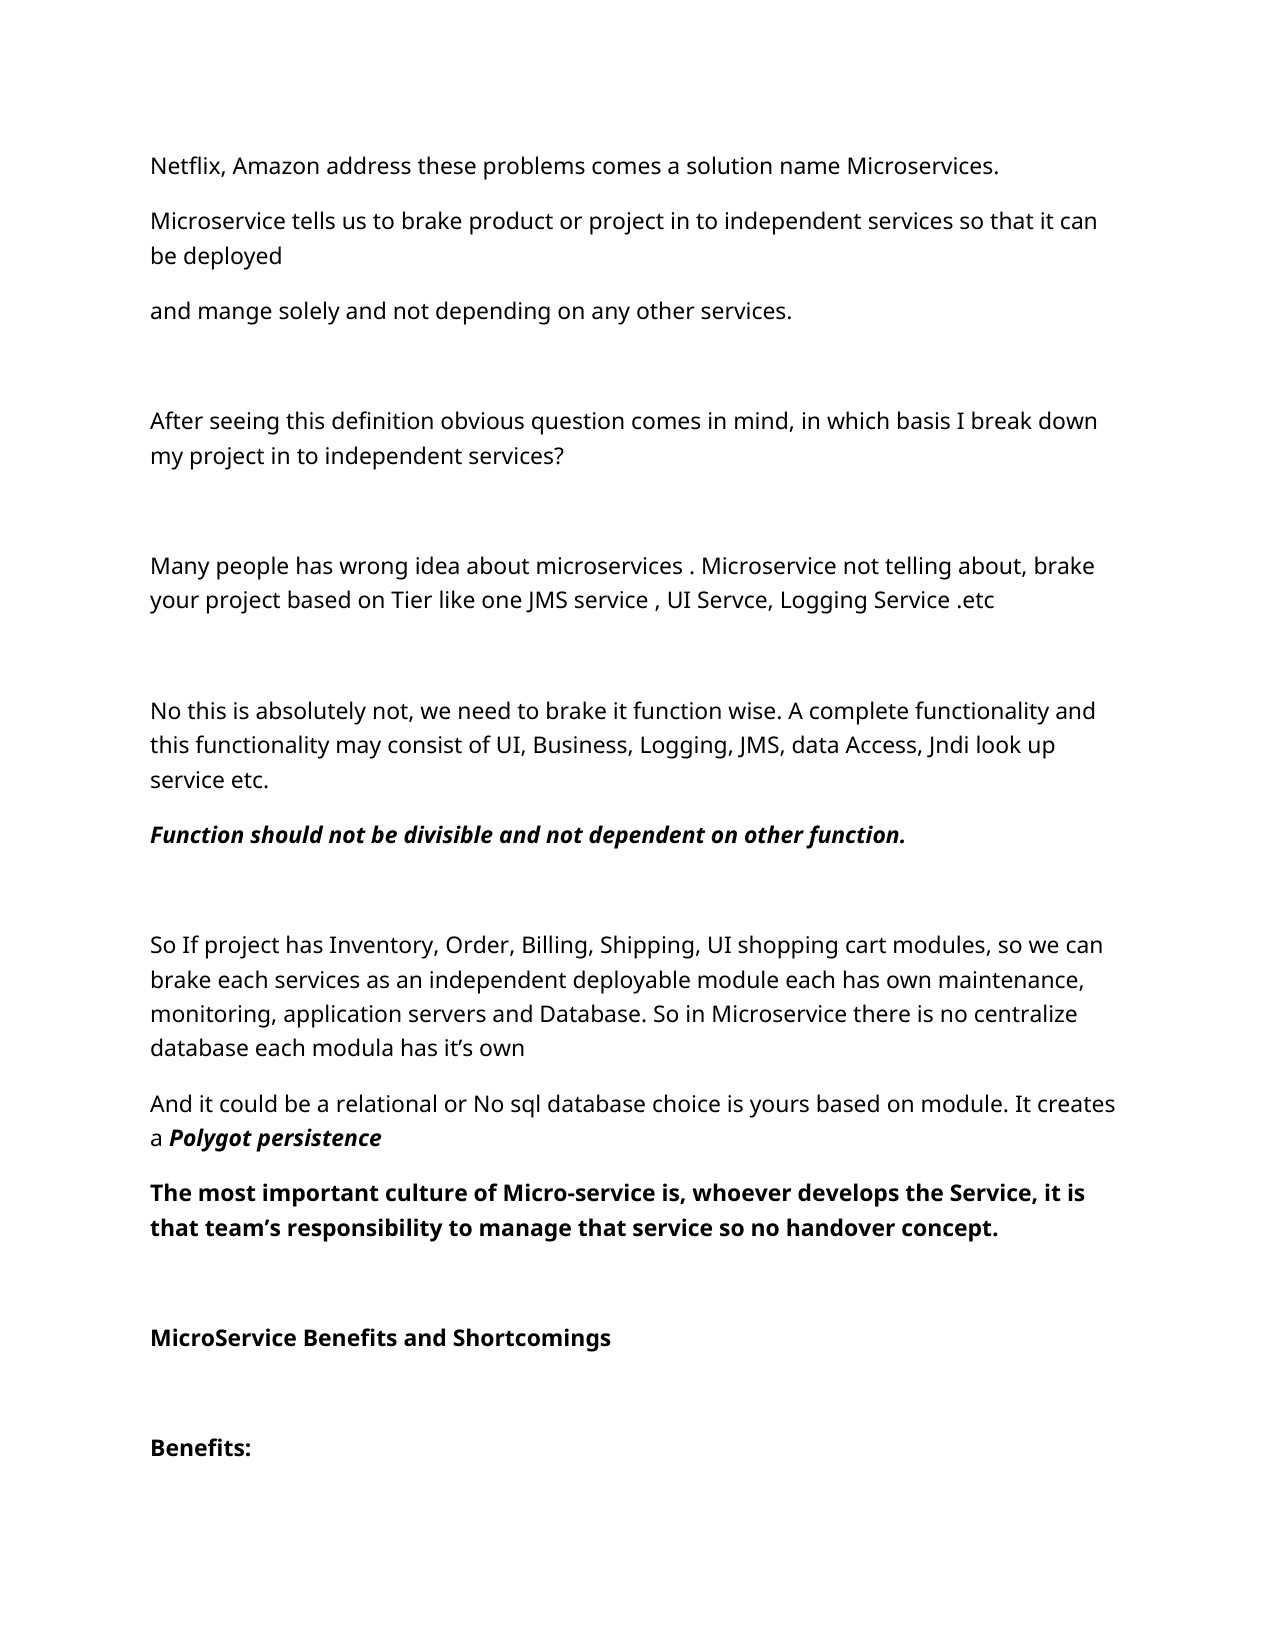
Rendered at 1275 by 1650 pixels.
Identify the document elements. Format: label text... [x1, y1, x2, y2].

text and mange solely and not depending on any other services. [150, 295, 1125, 326]
text So If project has Inventory, Order, Billing, Shipping, UI shopping cart modules, so we can brake each services as an independent deployable module each has own maintenance, monitoring, application servers and Database. So in Microservice there is no centralize database each modula has it’s own [150, 929, 1125, 1063]
text Many people has wrong idea about microservices . Microservice not telling about, brake your project based on Tier like one JMS service , UI Servce, Logging Service .etc [150, 550, 1125, 616]
text Benefits: [150, 1432, 1125, 1463]
text Microservice tells us to brake product or project in to independent services so that it can be deployed [150, 205, 1125, 271]
text MicroService Benefits and Shortcomings [150, 1322, 1125, 1353]
text The most important culture of Micro-service is, whoever develops the Service, it is that team’s responsibility to manage that service so no handover concept. [150, 1177, 1125, 1243]
text And it could be a relational or No sql database choice is yours based on module. It creates a Polygot persistence [150, 1087, 1125, 1153]
text Netflix, Amazon address these problems comes a solution name Microservices. [150, 150, 1125, 181]
text Function should not be divisible and not dependent on other function. [150, 819, 1125, 850]
text No this is absolutely not, we need to brake it function wise. A complete functionality and this functionality may consist of UI, Business, Logging, JMS, data Access, Jndi look up service etc. [150, 695, 1125, 795]
text After seeing this definition obvious question comes in mind, in which basis I break down my project in to independent services? [150, 405, 1125, 471]
